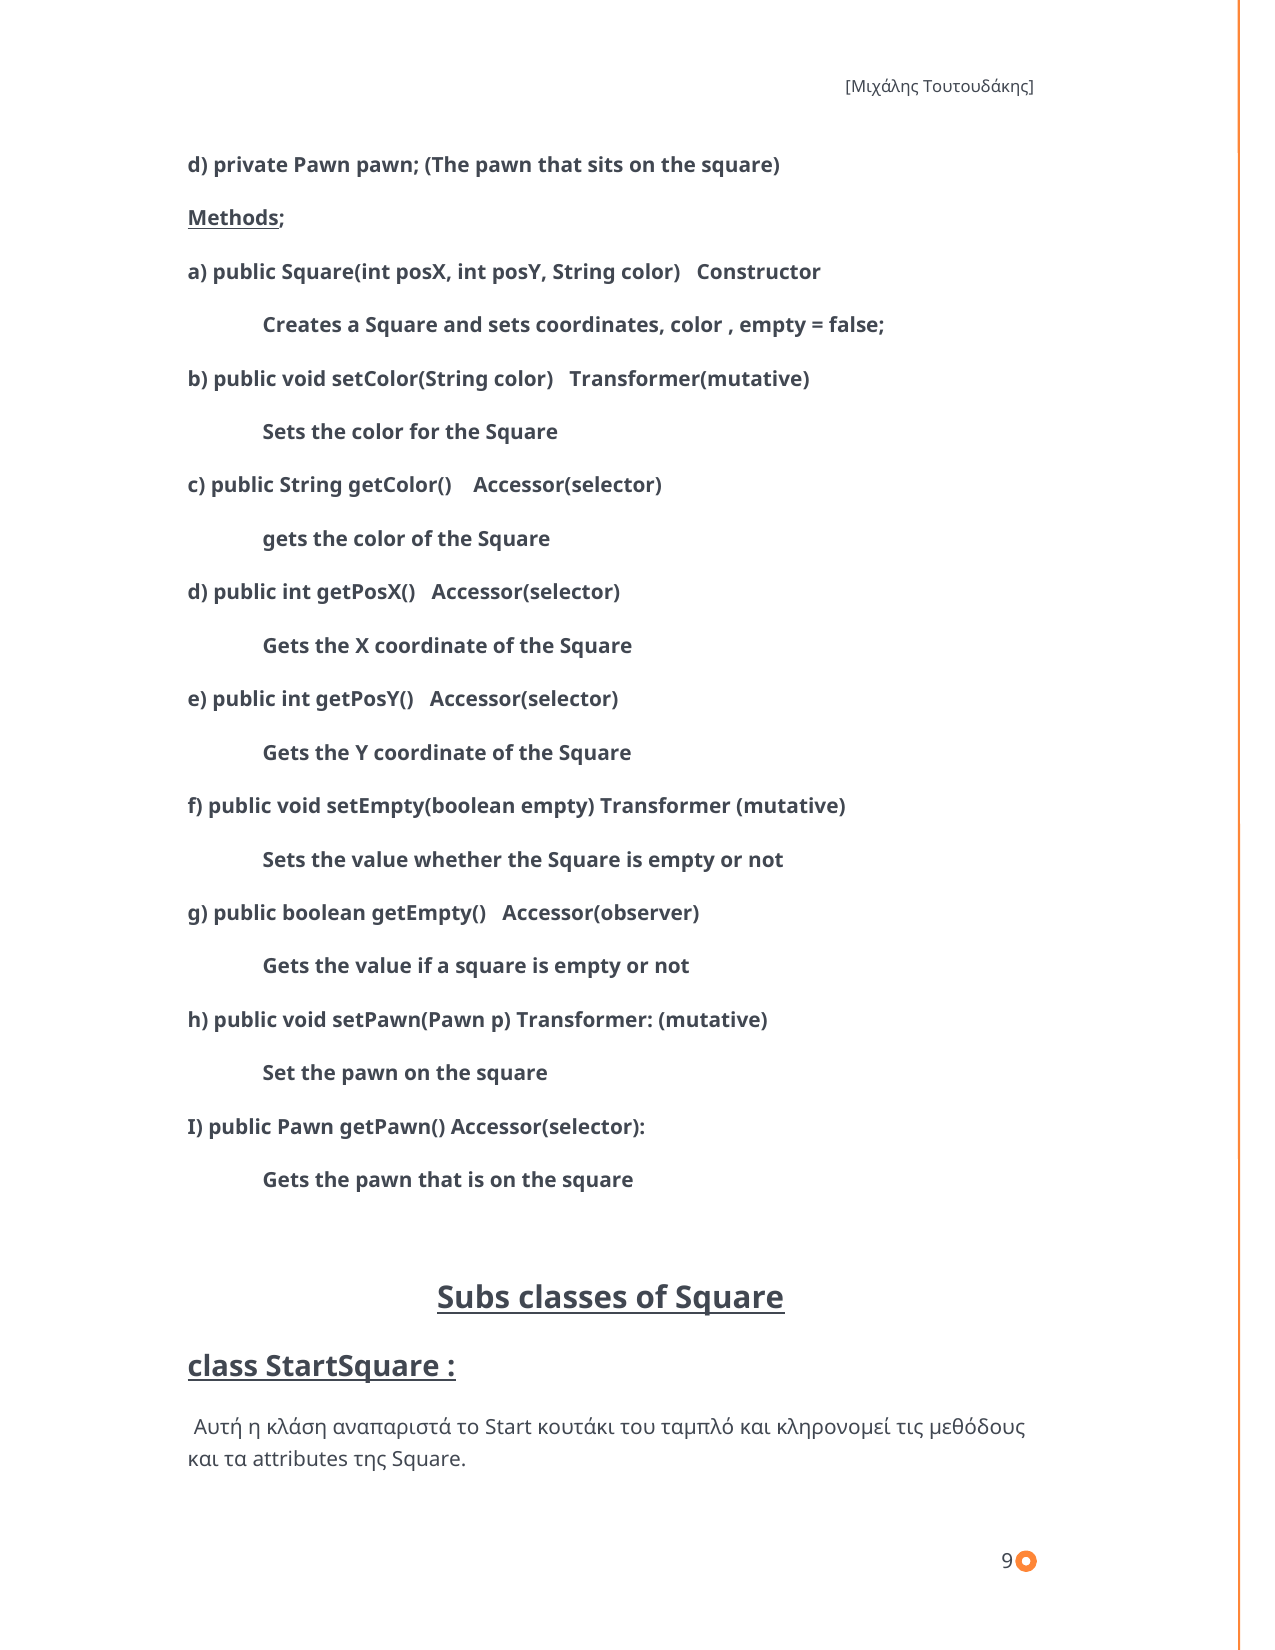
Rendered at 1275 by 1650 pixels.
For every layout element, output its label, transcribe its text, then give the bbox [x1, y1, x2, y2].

text c) public String getColor() Accessor(selector) [187, 471, 1034, 499]
text a) public Square(int posX, int posY, String color) Constructor [187, 257, 1034, 285]
text Αυτή η κλάση αναπαριστά το Start κουτάκι του ταμπλό και κληρονομεί τις μεθόδους και τα attributes της Square. [187, 1412, 1034, 1473]
text Creates a Square and sets coordinates, color , empty = false; [187, 310, 1034, 339]
text g) public boolean getEmpty() Accessor(observer) [187, 898, 1034, 927]
text e) public int getPosY() Accessor(selector) [187, 684, 1034, 713]
text Gets the value if a square is empty or not [187, 952, 1034, 980]
text gets the color of the Square [187, 524, 1034, 552]
text Sets the color for the Square [187, 417, 1034, 446]
text d) public int getPosX() Accessor(selector) [187, 577, 1034, 606]
text I) public Pawn getPawn() Accessor(selector): [187, 1112, 1034, 1140]
text Sets the value whether the Square is empty or not [187, 845, 1034, 873]
text class StartSquare : [187, 1345, 1034, 1385]
text Gets the X coordinate of the Square [187, 631, 1034, 659]
text h) public void setPawn(Pawn p) Transformer: (mutative) [187, 1005, 1034, 1033]
text f) public void setEmpty(boolean empty) Transformer (mutative) [187, 791, 1034, 820]
text Gets the Y coordinate of the Square [187, 738, 1034, 766]
text Methods; [187, 203, 1034, 232]
text Set the pawn on the square [187, 1058, 1034, 1087]
text Gets the pawn that is on the square [187, 1165, 1034, 1194]
text d) private Pawn pawn; (The pawn that sits on the square) [187, 150, 1034, 178]
text Subs classes of Square [187, 1276, 1034, 1318]
text b) public void setColor(String color) Transformer(mutative) [187, 364, 1034, 392]
